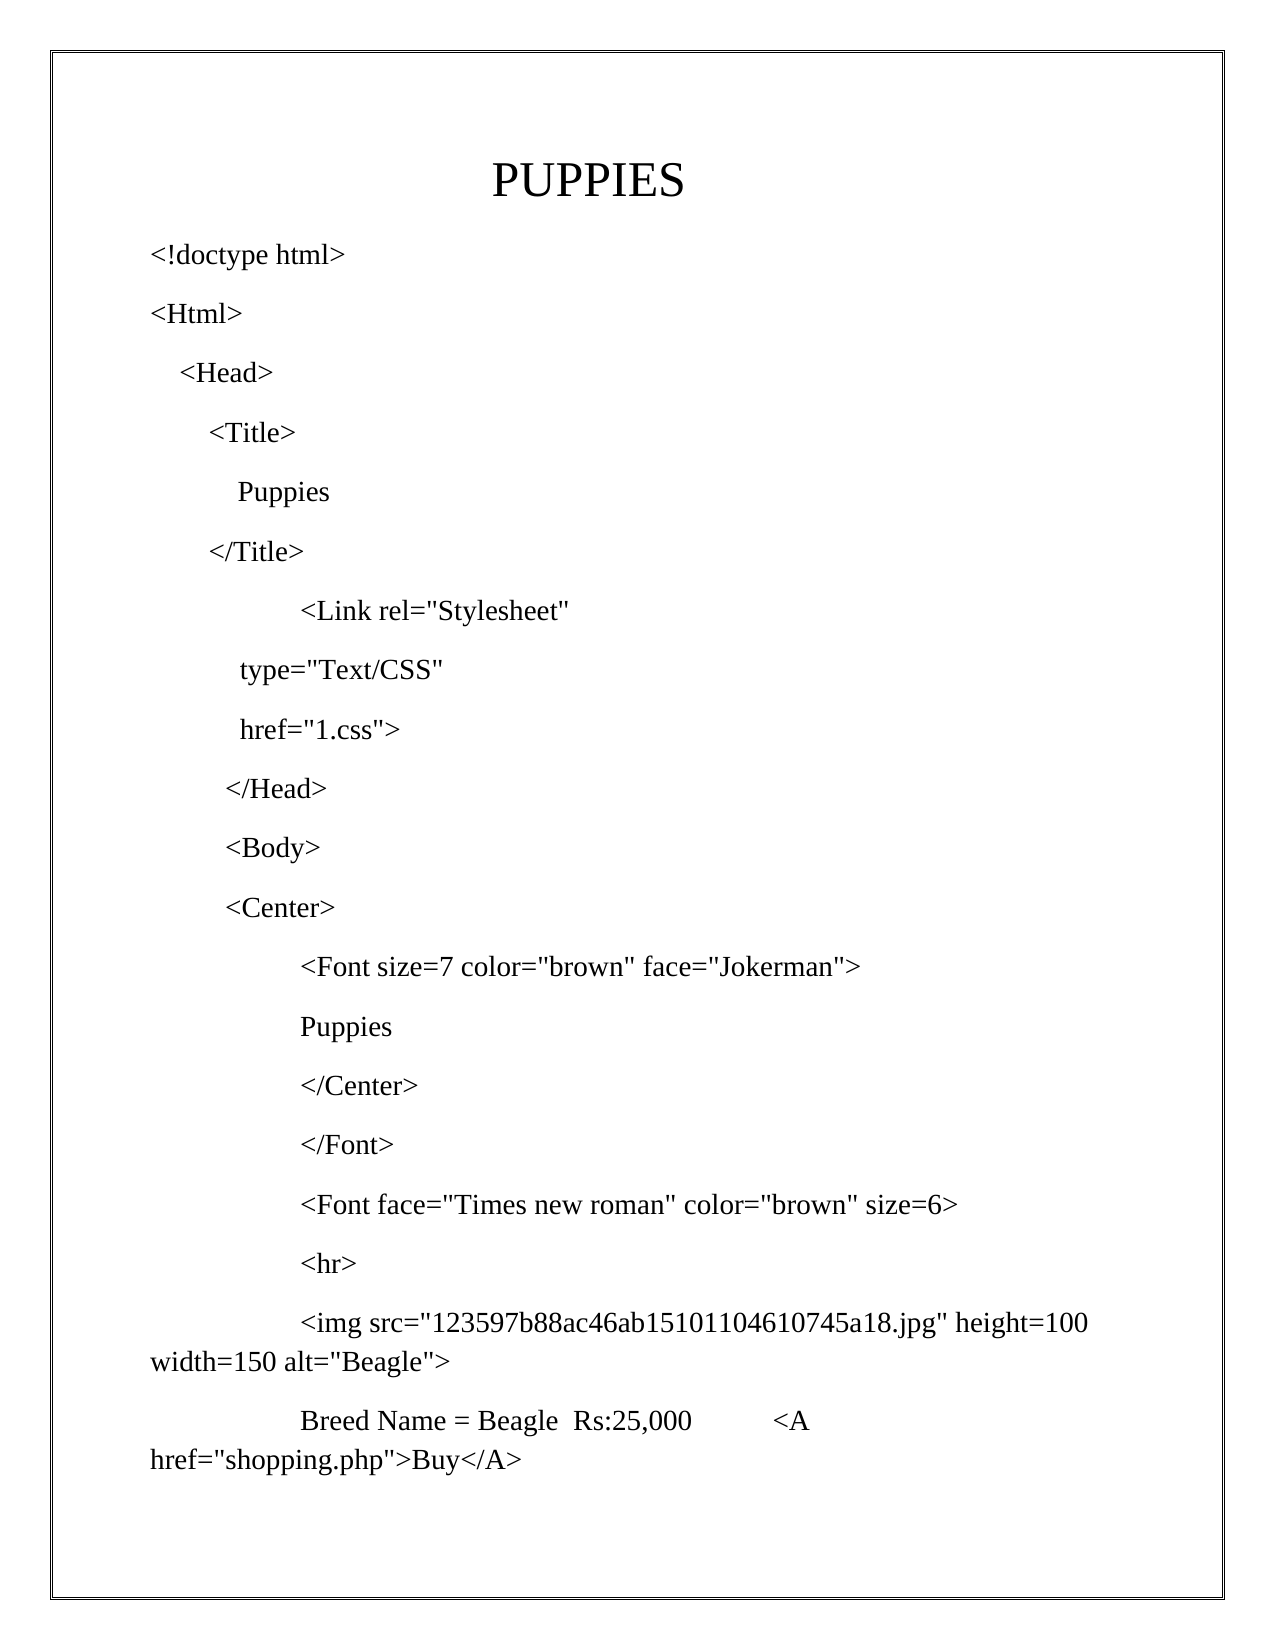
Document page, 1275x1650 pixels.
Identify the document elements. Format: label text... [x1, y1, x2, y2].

text <!doctype html> [150, 237, 1125, 270]
text <Font face="Times new roman" color="brown" size=6> [150, 1187, 1125, 1220]
text Breed Name = Beagle Rs:25,000 <A href="shopping.php">Buy</A> [150, 1403, 1125, 1476]
text <Center> [150, 890, 1125, 923]
text </Head> [150, 771, 1125, 805]
text </Font> [150, 1127, 1125, 1161]
text <Head> [150, 356, 1125, 389]
text <Link rel="Stylesheet" [150, 593, 1125, 627]
text Puppies [150, 1009, 1125, 1042]
text <Title> [150, 415, 1125, 448]
text Puppies [150, 474, 1125, 508]
text PUPPIES [150, 150, 1125, 207]
text <img src="123597b88ac46ab15101104610745a18.jpg" height=100 width=150 alt="Beagle"> [150, 1306, 1125, 1378]
text <Html> [150, 296, 1125, 330]
text type="Text/CSS" [150, 652, 1125, 686]
text <hr> [150, 1246, 1125, 1280]
text </Title> [150, 534, 1125, 567]
text <Font size=7 color="brown" face="Jokerman"> [150, 949, 1125, 983]
text <Body> [150, 831, 1125, 864]
text </Center> [150, 1068, 1125, 1102]
text href="1.css"> [150, 712, 1125, 745]
